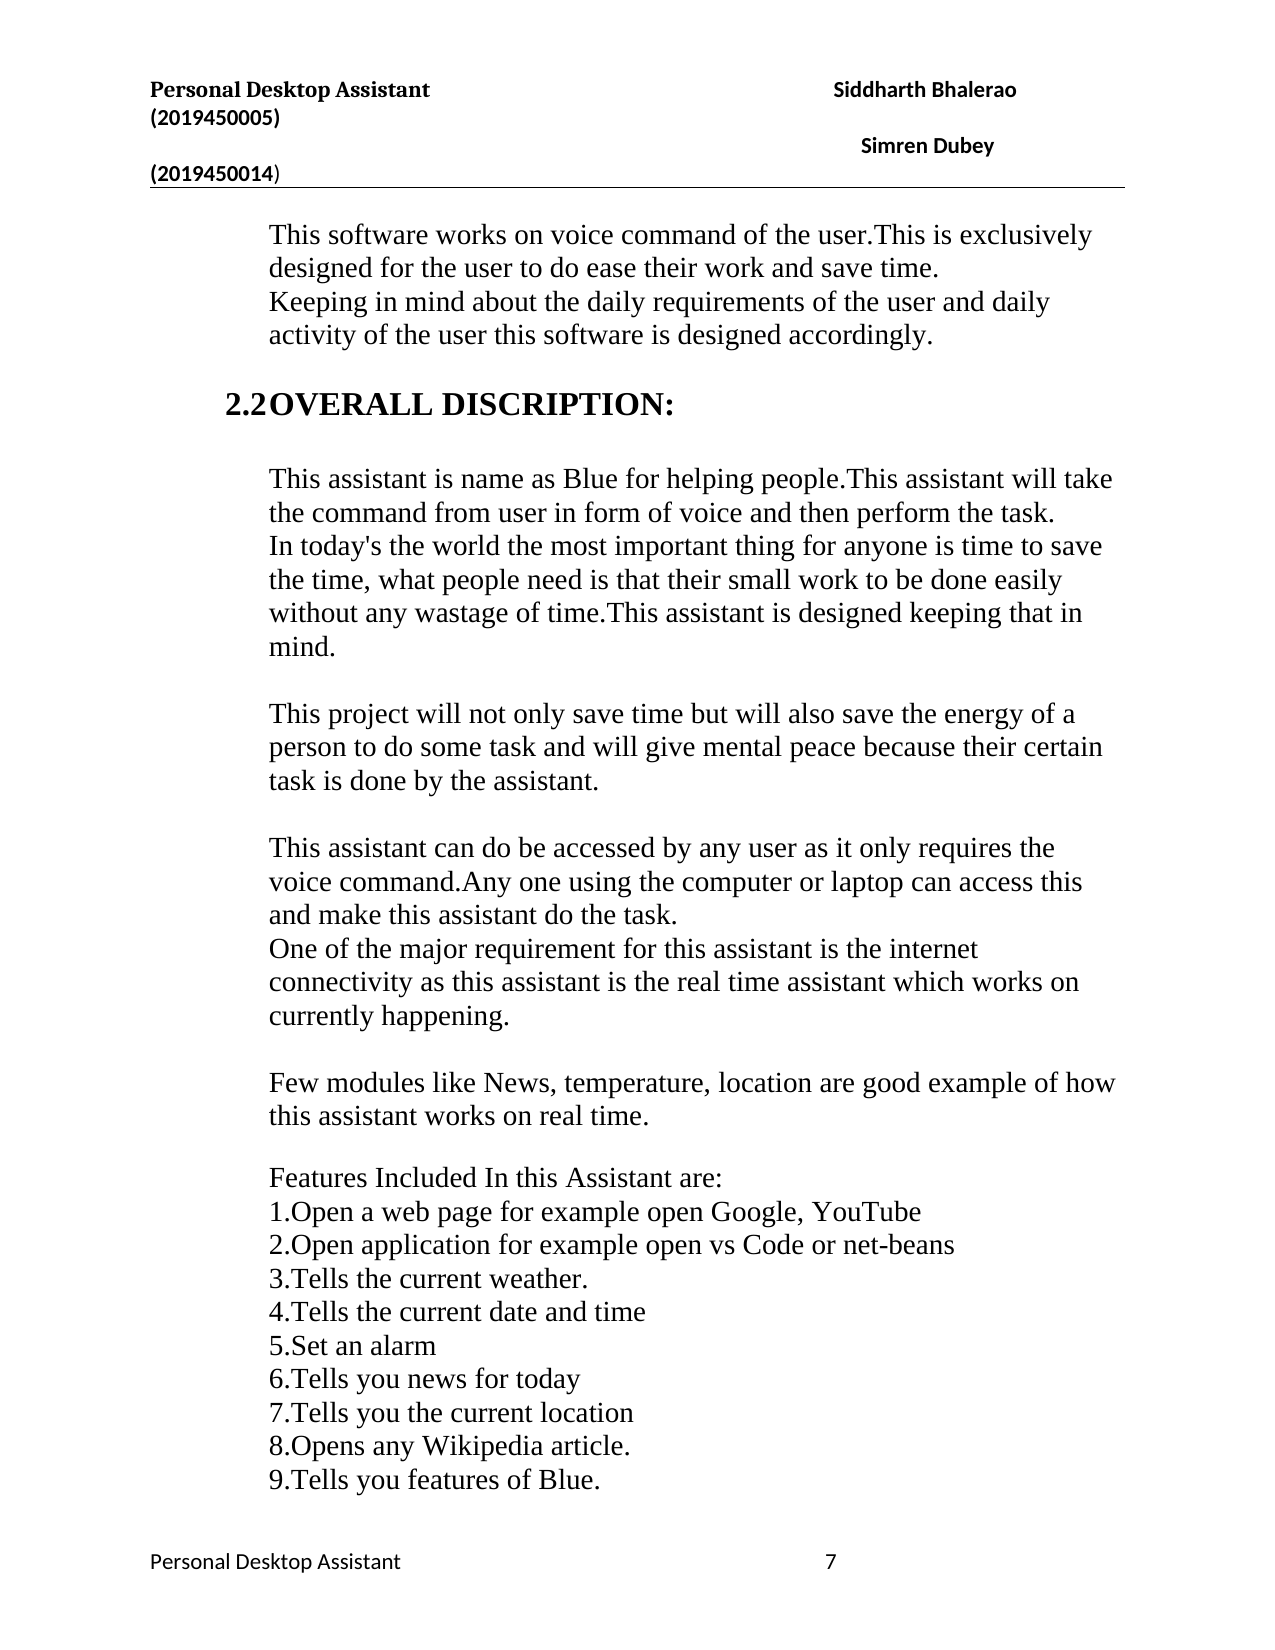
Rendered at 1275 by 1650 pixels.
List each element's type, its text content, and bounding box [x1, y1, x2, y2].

list OVERALL DISCRIPTION: [225, 384, 1125, 423]
list In today's the world the most important thing for anyone is time to save the time, what people need is that their small work to be done easily without any wastage of time.This assistant is designed keeping that in mind. [269, 528, 1125, 662]
list 1.Open a web page for example open Google, YouTube [269, 1194, 1125, 1227]
list Few modules like News, temperature, location are good example of how this assistant works on real time. [269, 1065, 1125, 1132]
list This software works on voice command of the user.This is exclusively designed for the user to do ease their work and save time. [269, 217, 1125, 284]
list 8.Opens any Wikipedia article. [269, 1428, 1125, 1462]
list Features Included In this Assistant are: [269, 1160, 1125, 1194]
list 2.Open application for example open vs Code or net-beans [269, 1227, 1125, 1261]
list 9.Tells you features of Blue. [269, 1462, 1125, 1496]
list 6.Tells you news for today [269, 1361, 1125, 1395]
list Keeping in mind about the daily requirements of the user and daily activity of the user this software is designed accordingly. [269, 284, 1125, 351]
list This project will not only save time but will also save the energy of a person to do some task and will give mental peace because their certain task is done by the assistant. [269, 696, 1125, 797]
list 5.Set an alarm [269, 1328, 1125, 1361]
list 7.Tells you the current location [269, 1395, 1125, 1428]
list One of the major requirement for this assistant is the internet connectivity as this assistant is the real time assistant which works on currently happening. [269, 931, 1125, 1031]
list This assistant can do be accessed by any user as it only requires the voice command.Any one using the computer or laptop can access this and make this assistant do the task. [269, 830, 1125, 931]
list 3.Tells the current weather. [269, 1261, 1125, 1294]
list 4.Tells the current date and time [269, 1294, 1125, 1328]
list This assistant is name as Blue for helping people.This assistant will take the command from user in form of voice and then perform the task. [269, 461, 1125, 528]
